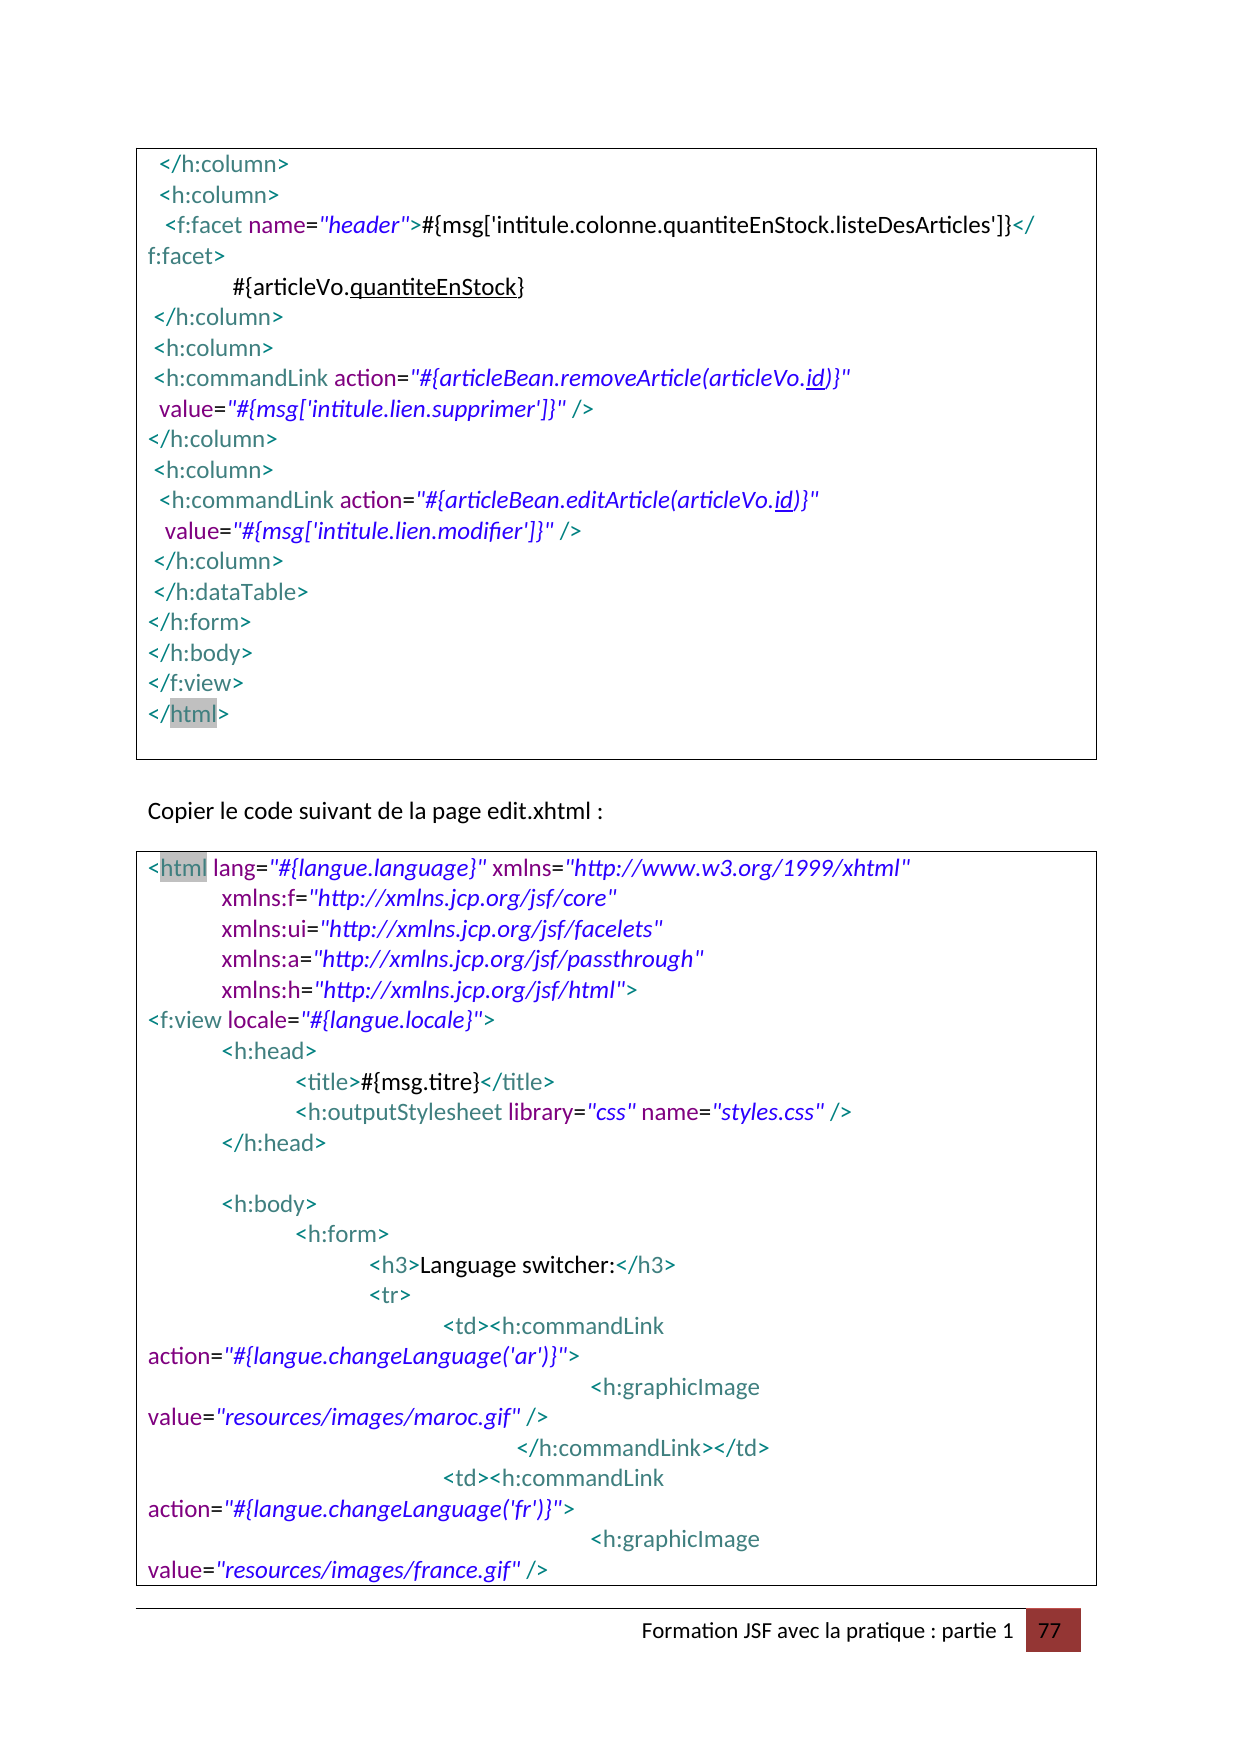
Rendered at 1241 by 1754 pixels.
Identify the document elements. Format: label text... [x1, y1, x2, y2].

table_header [137, 852, 1096, 1584]
list Copier le code suivant de la page edit.xhtml : [148, 795, 1093, 826]
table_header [137, 149, 1096, 759]
